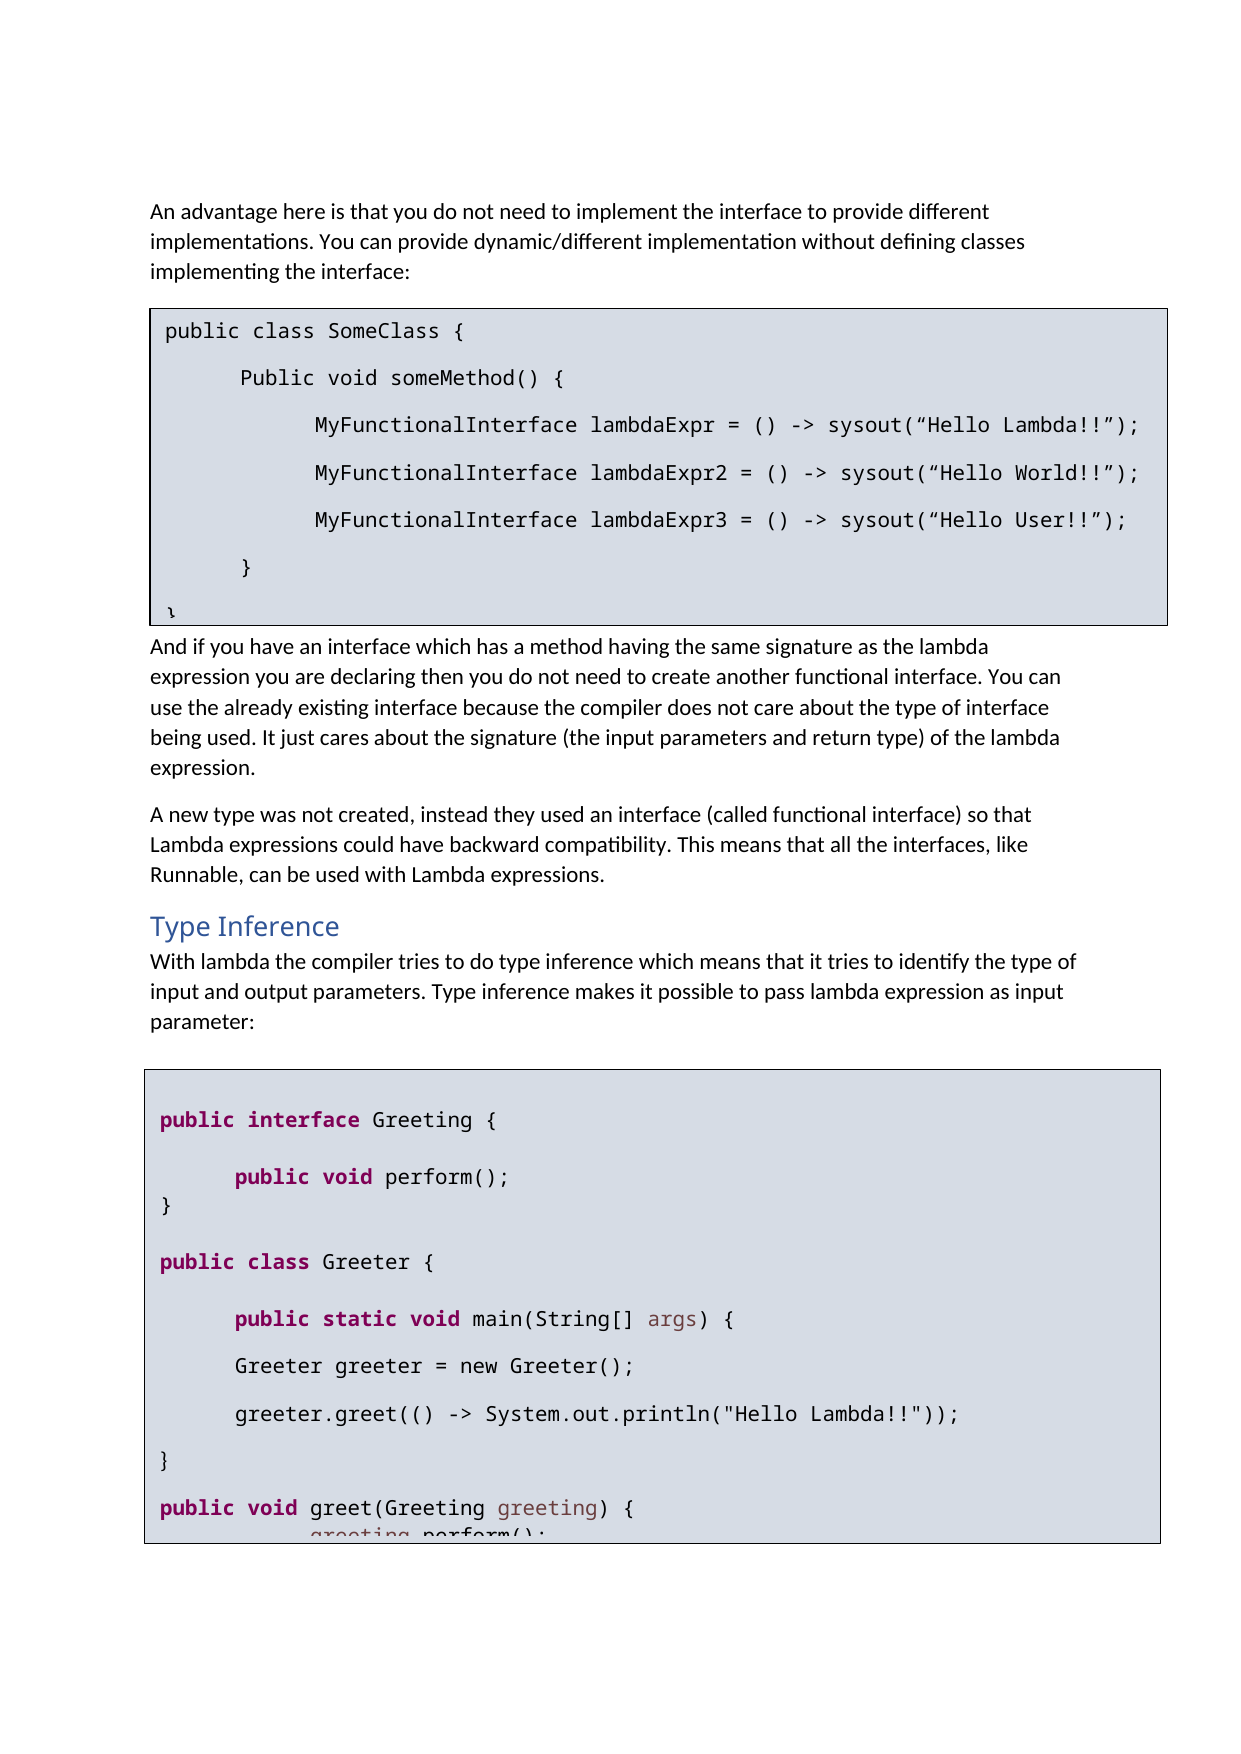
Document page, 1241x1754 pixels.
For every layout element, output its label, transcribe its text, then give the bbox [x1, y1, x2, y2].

text And if you have an interface which has a method having the same signature as the lambda expression you are declaring then you do not need to create another functional interface. You can use the already existing interface because the compiler does not care about the type of interface being used. It just cares about the signature (the input parameters and return type) of the lambda expression. [150, 632, 1090, 781]
text With lambda the compiler tries to do type inference which means that it tries to identify the type of input and output parameters. Type inference makes it possible to pass lambda expression as input parameter: [150, 947, 1090, 1036]
text A new type was not created, instead they used an interface (called functional interface) so that Lambda expressions could have backward compatibility. This means that all the interfaces, like Runnable, can be used with Lambda expressions. [150, 800, 1090, 888]
text An advantage here is that you do not need to implement the interface to provide different implementations. You can provide dynamic/different implementation without defining classes implementing the interface: [150, 197, 1090, 285]
subtitle Type Inference [150, 907, 1090, 944]
